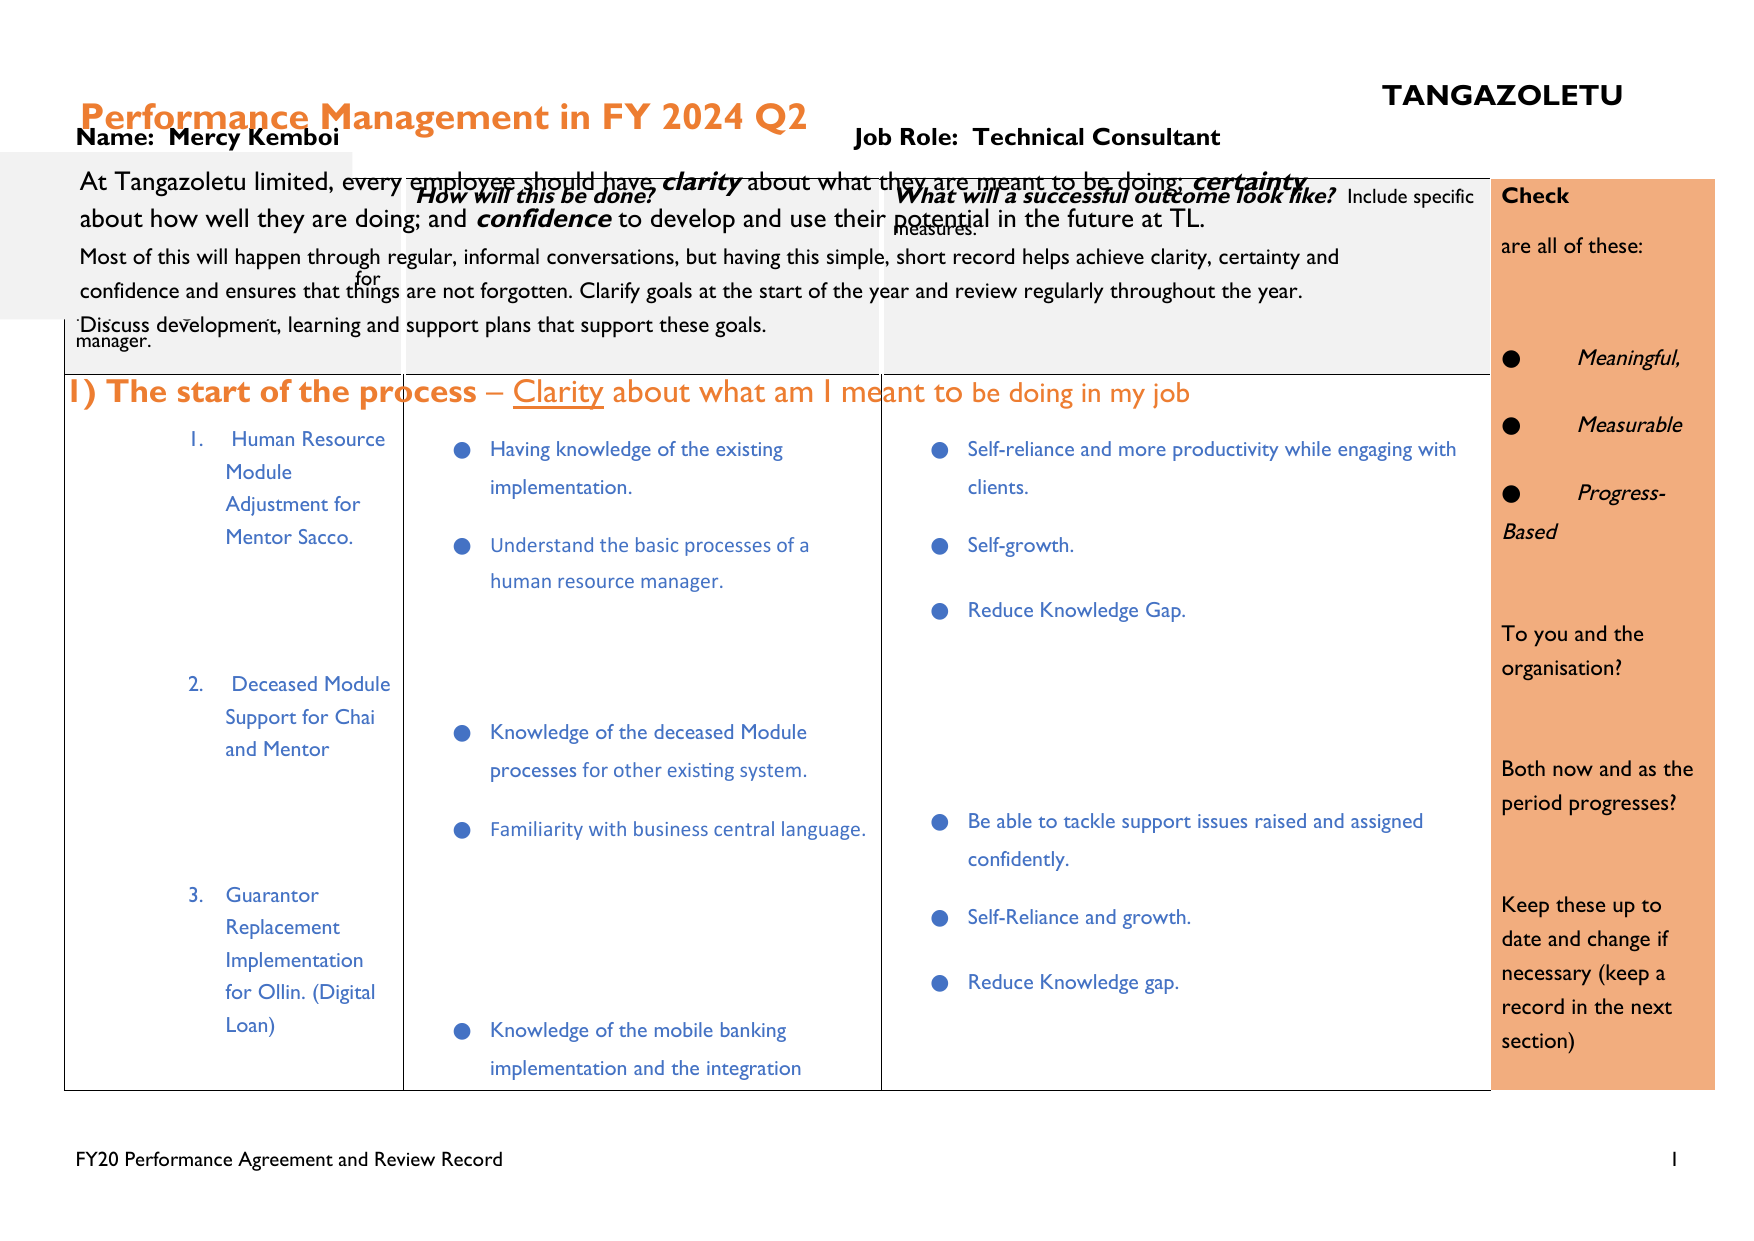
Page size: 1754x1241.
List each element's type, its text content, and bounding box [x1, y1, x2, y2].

text TANGAZOLETU [75, 75, 1679, 115]
table_header Job Role: Technical Consultant [844, 119, 1715, 178]
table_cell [882, 375, 1490, 1090]
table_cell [404, 375, 881, 1090]
table_cell How will this be done? [406, 179, 879, 374]
table_header Name: Mercy Kemboi [65, 119, 843, 178]
table_cell Check are all of these: Meaningful, Measurable Progress-Based To you and the organisation? Both now and as the period progresses? Keep these up to date and change if necessary (keep a record in the next section) [1491, 179, 1715, 1090]
table_cell What are you going to do this Quarter? Record 3 to 5 goals. Include one for people management if you are a manager. [65, 179, 401, 374]
table_cell What will a successful outcome look like? Include specific measures. [884, 179, 1490, 374]
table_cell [65, 375, 403, 1090]
